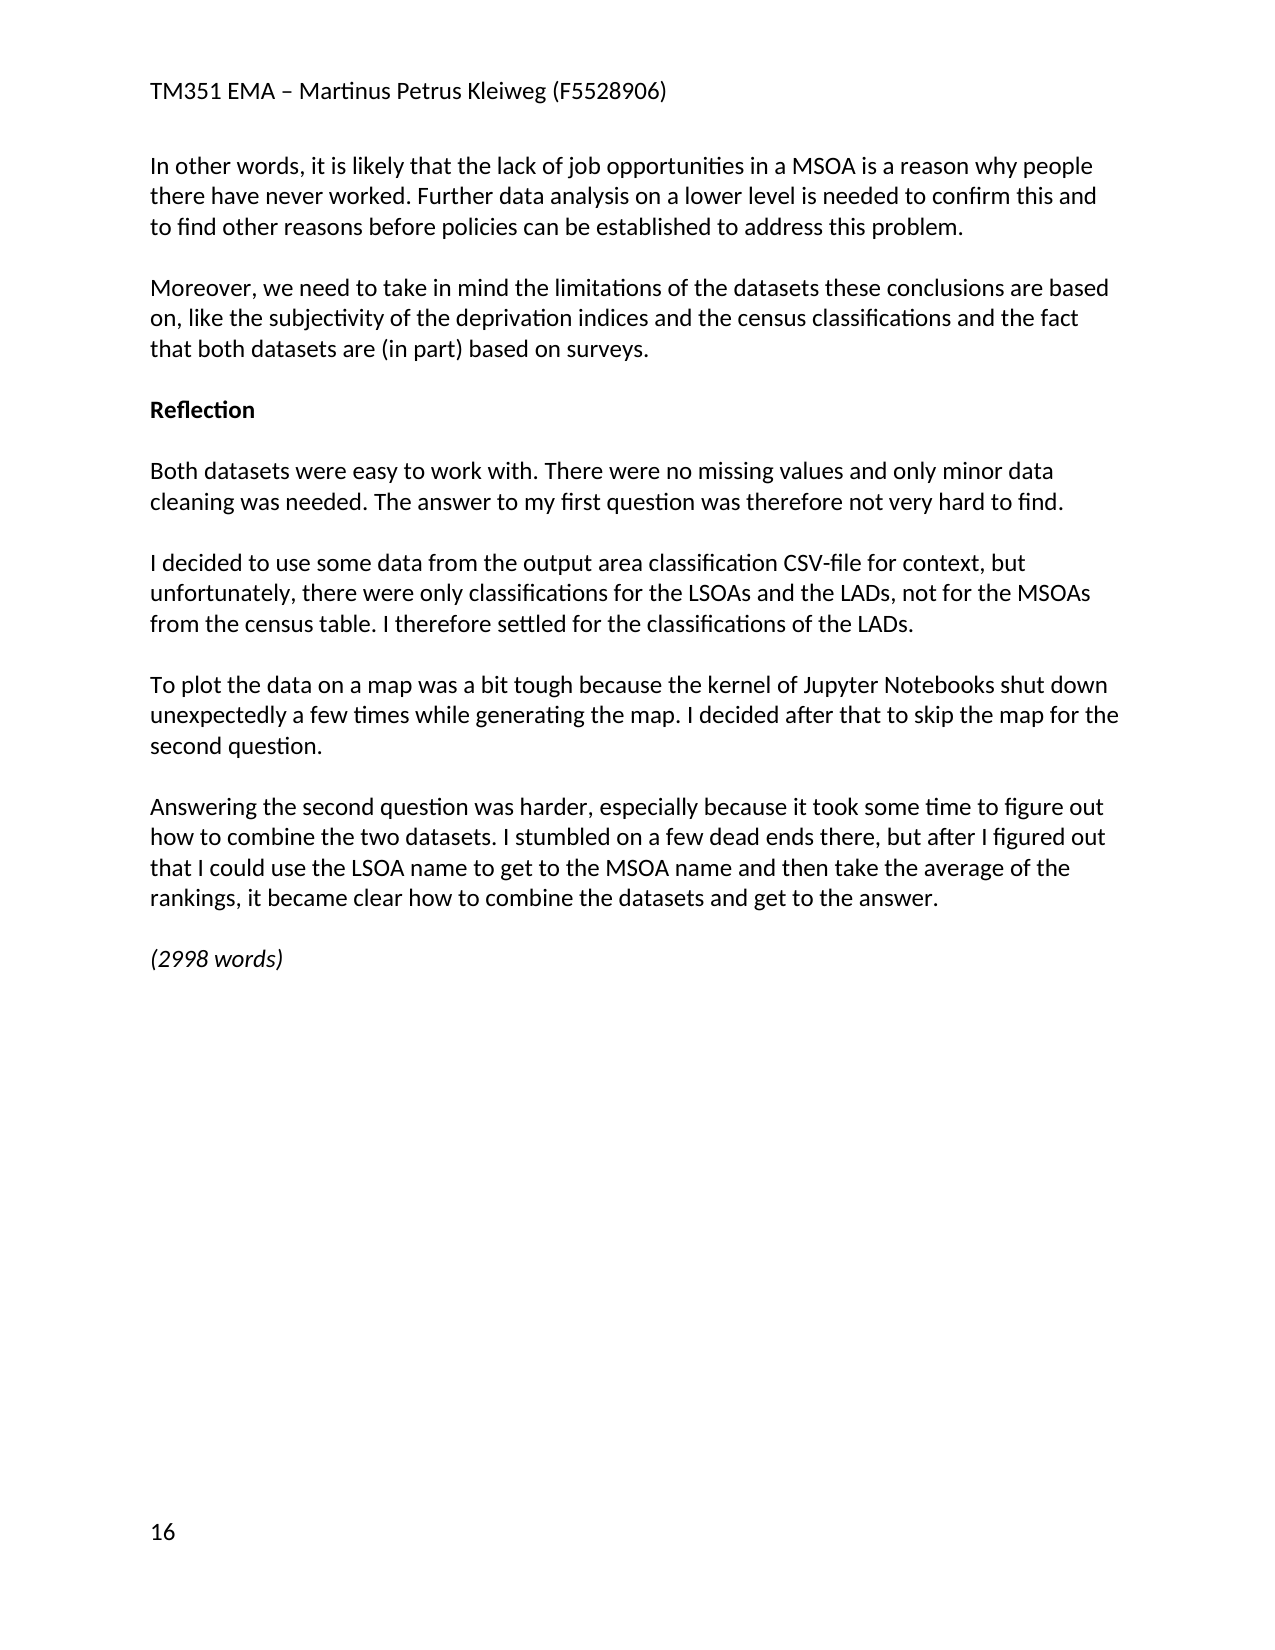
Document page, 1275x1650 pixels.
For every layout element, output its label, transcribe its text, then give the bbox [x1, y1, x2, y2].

text Reflection [150, 394, 1125, 425]
text To plot the data on a map was a bit tough because the kernel of Jupyter Notebooks shut down unexpectedly a few times while generating the map. I decided after that to skip the map for the second question. [150, 669, 1125, 760]
text In other words, it is likely that the lack of job opportunities in a MSOA is a reason why people there have never worked. Further data analysis on a lower level is needed to confirm this and to find other reasons before policies can be established to address this problem. [150, 150, 1125, 242]
text Both datasets were easy to work with. There were no missing values and only minor data cleaning was needed. The answer to my first question was therefore not very hard to find. [150, 455, 1125, 516]
text Answering the second question was harder, especially because it took some time to figure out how to combine the two datasets. I stumbled on a few dead ends there, but after I figured out that I could use the LSOA name to get to the MSOA name and then take the average of the rankings, it became clear how to combine the datasets and get to the answer. [150, 791, 1125, 913]
text (2998 words) [150, 943, 1125, 974]
text Moreover, we need to take in mind the limitations of the datasets these conclusions are based on, like the subjectivity of the deprivation indices and the census classifications and the fact that both datasets are (in part) based on surveys. [150, 272, 1125, 364]
text I decided to use some data from the output area classification CSV-file for context, but unfortunately, there were only classifications for the LSOAs and the LADs, not for the MSOAs from the census table. I therefore settled for the classifications of the LADs. [150, 547, 1125, 638]
